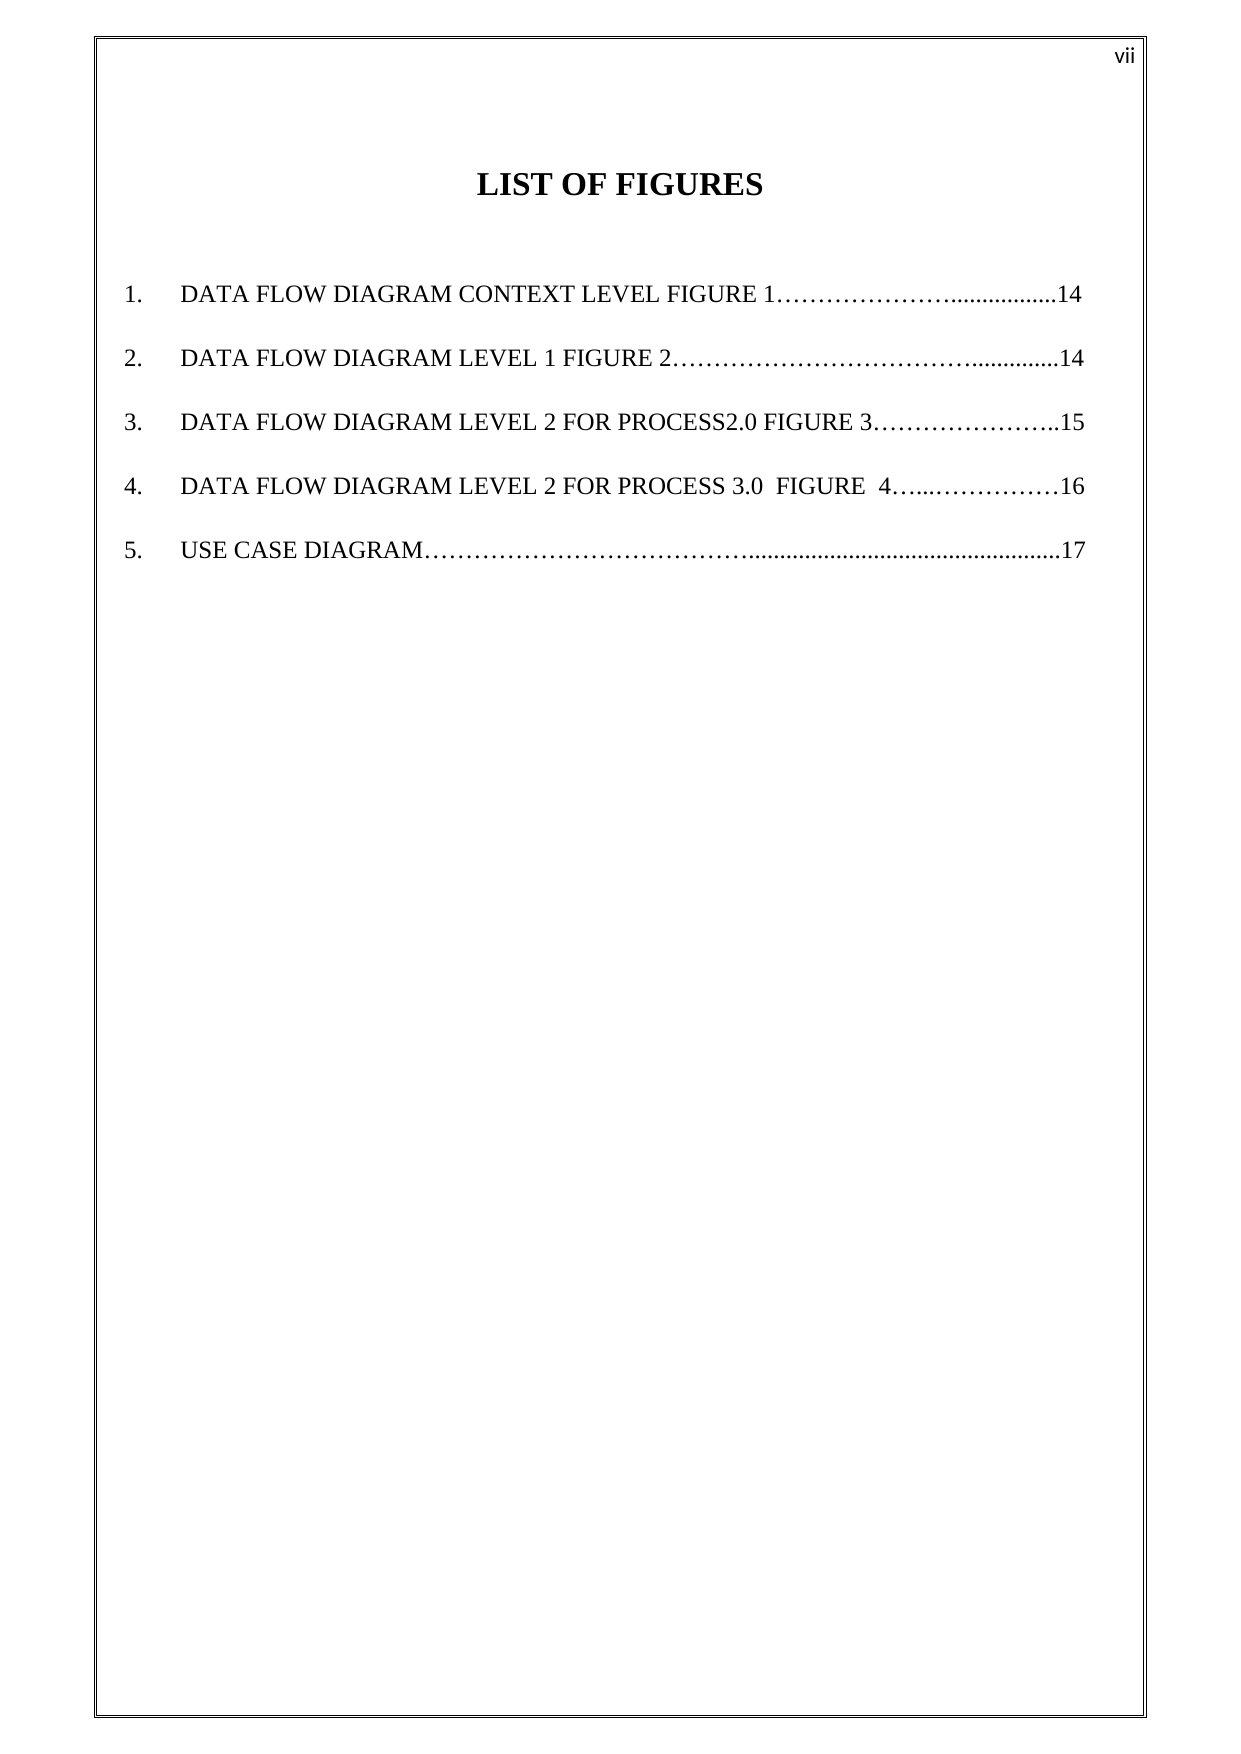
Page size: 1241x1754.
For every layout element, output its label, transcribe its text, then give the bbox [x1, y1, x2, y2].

list DATA FLOW DIAGRAM LEVEL 2 FOR PROCESS 3.0 FIGURE 4…...……………16 [143, 471, 1135, 499]
list DATA FLOW DIAGRAM LEVEL 2 FOR PROCESS2.0 FIGURE 3…………………..15 [143, 407, 1135, 436]
text LIST OF FIGURES [105, 164, 1135, 203]
list USE CASE DIAGRAM…………………………………..................................................17 [143, 535, 1135, 563]
list DATA FLOW DIAGRAM LEVEL 1 FIGURE 2………………………………..............14 [143, 343, 1135, 372]
list DATA FLOW DIAGRAM CONTEXT LEVEL FIGURE 1………………….................14 [143, 279, 1135, 308]
